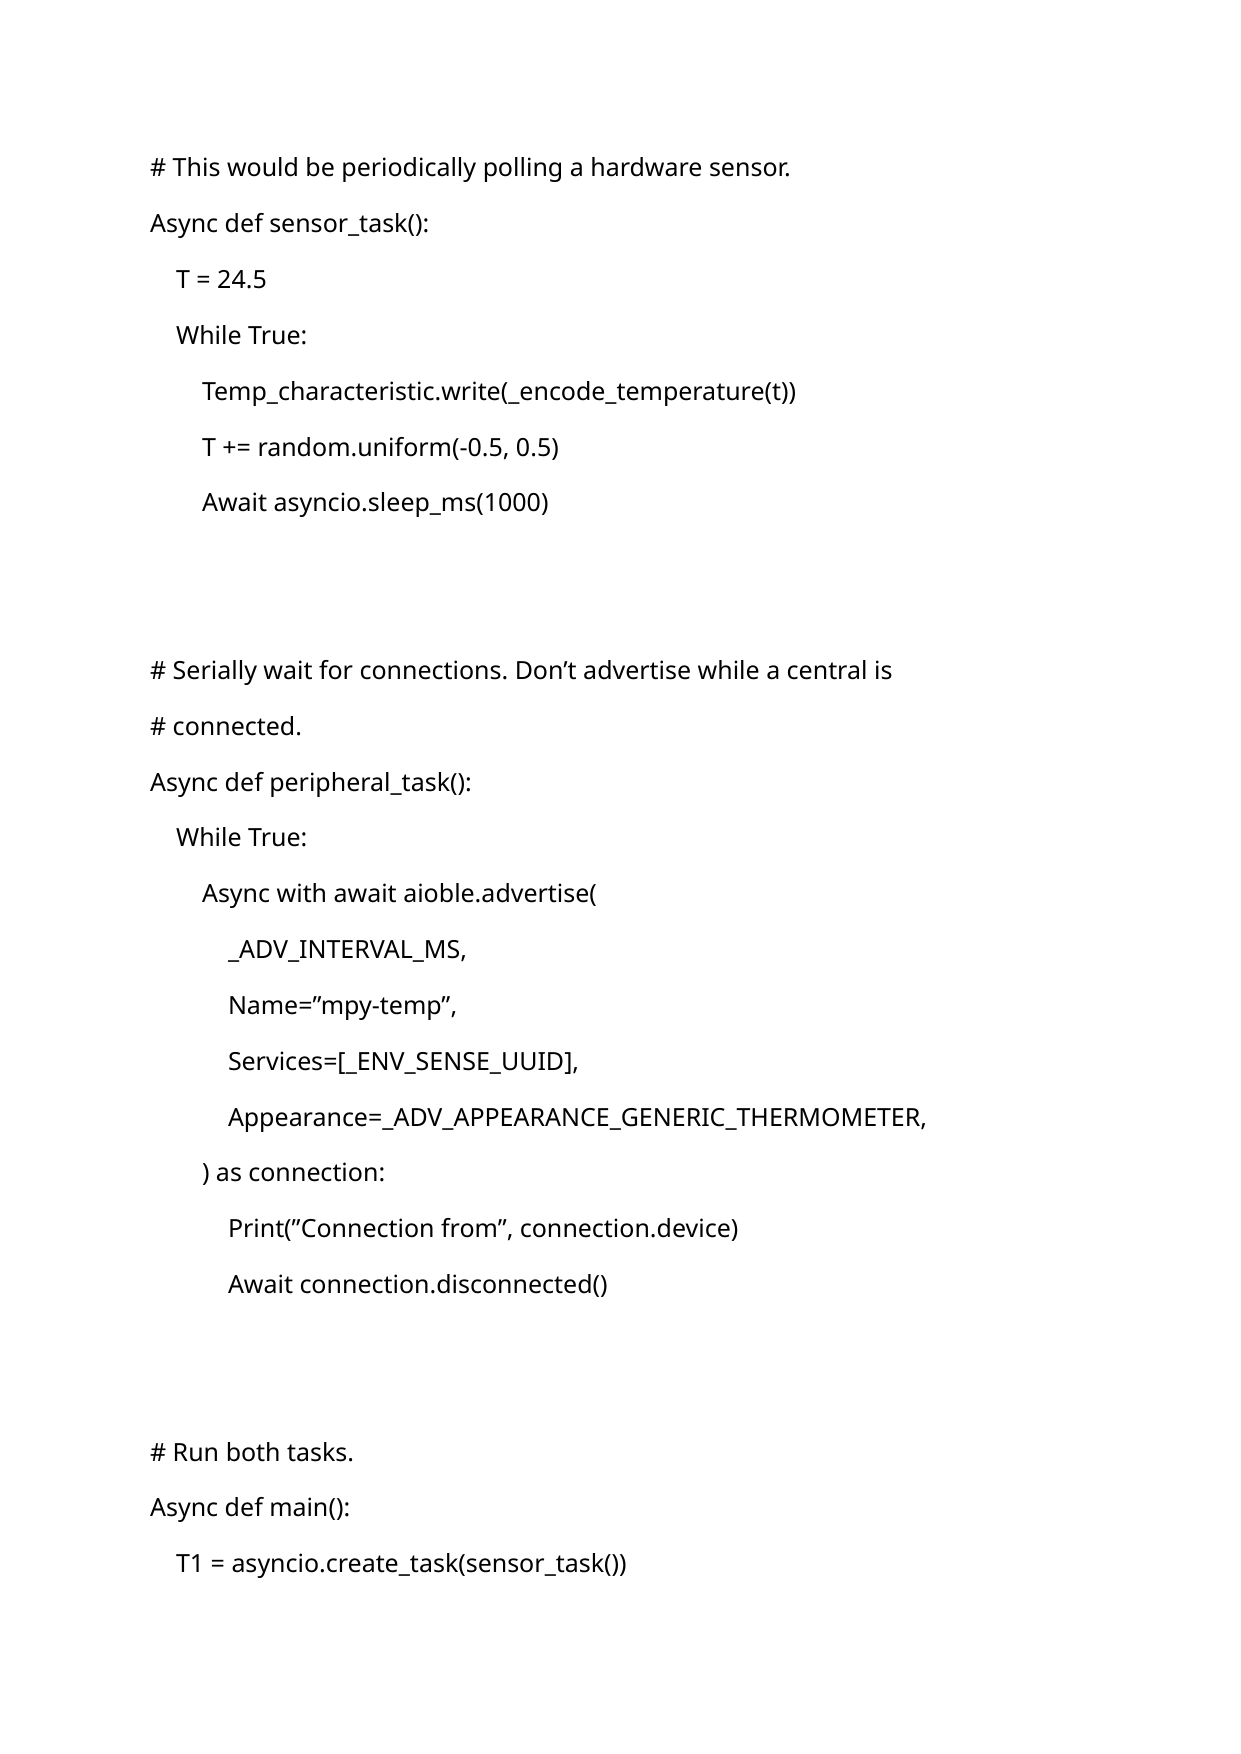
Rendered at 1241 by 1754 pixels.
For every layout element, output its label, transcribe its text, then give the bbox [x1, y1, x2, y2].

text T = 24.5 [150, 262, 1090, 296]
text Async with await aioble.advertise( [150, 876, 1090, 910]
text Services=[_ENV_SENSE_UUID], [150, 1043, 1090, 1077]
text Appearance=_ADV_APPEARANCE_GENERIC_THERMOMETER, [150, 1099, 1090, 1133]
text Async def main(): [150, 1490, 1090, 1524]
text _ADV_INTERVAL_MS, [150, 932, 1090, 966]
text ) as connection: [150, 1155, 1090, 1189]
text # This would be periodically polling a hardware sensor. [150, 150, 1090, 184]
text Print(”Connection from”, connection.device) [150, 1211, 1090, 1245]
text Async def peripheral_task(): [150, 764, 1090, 798]
text Async def sensor_task(): [150, 206, 1090, 240]
text Await asyncio.sleep_ms(1000) [150, 485, 1090, 519]
text # Serially wait for connections. Don’t advertise while a central is [150, 652, 1090, 687]
text T1 = asyncio.create_task(sensor_task()) [150, 1546, 1090, 1580]
text Name=”mpy-temp”, [150, 987, 1090, 1022]
text Await connection.disconnected() [150, 1267, 1090, 1301]
text # Run both tasks. [150, 1434, 1090, 1468]
text # connected. [150, 708, 1090, 742]
text T += random.uniform(-0.5, 0.5) [150, 429, 1090, 463]
text While True: [150, 820, 1090, 854]
text While True: [150, 317, 1090, 352]
text Temp_characteristic.write(_encode_temperature(t)) [150, 373, 1090, 407]
